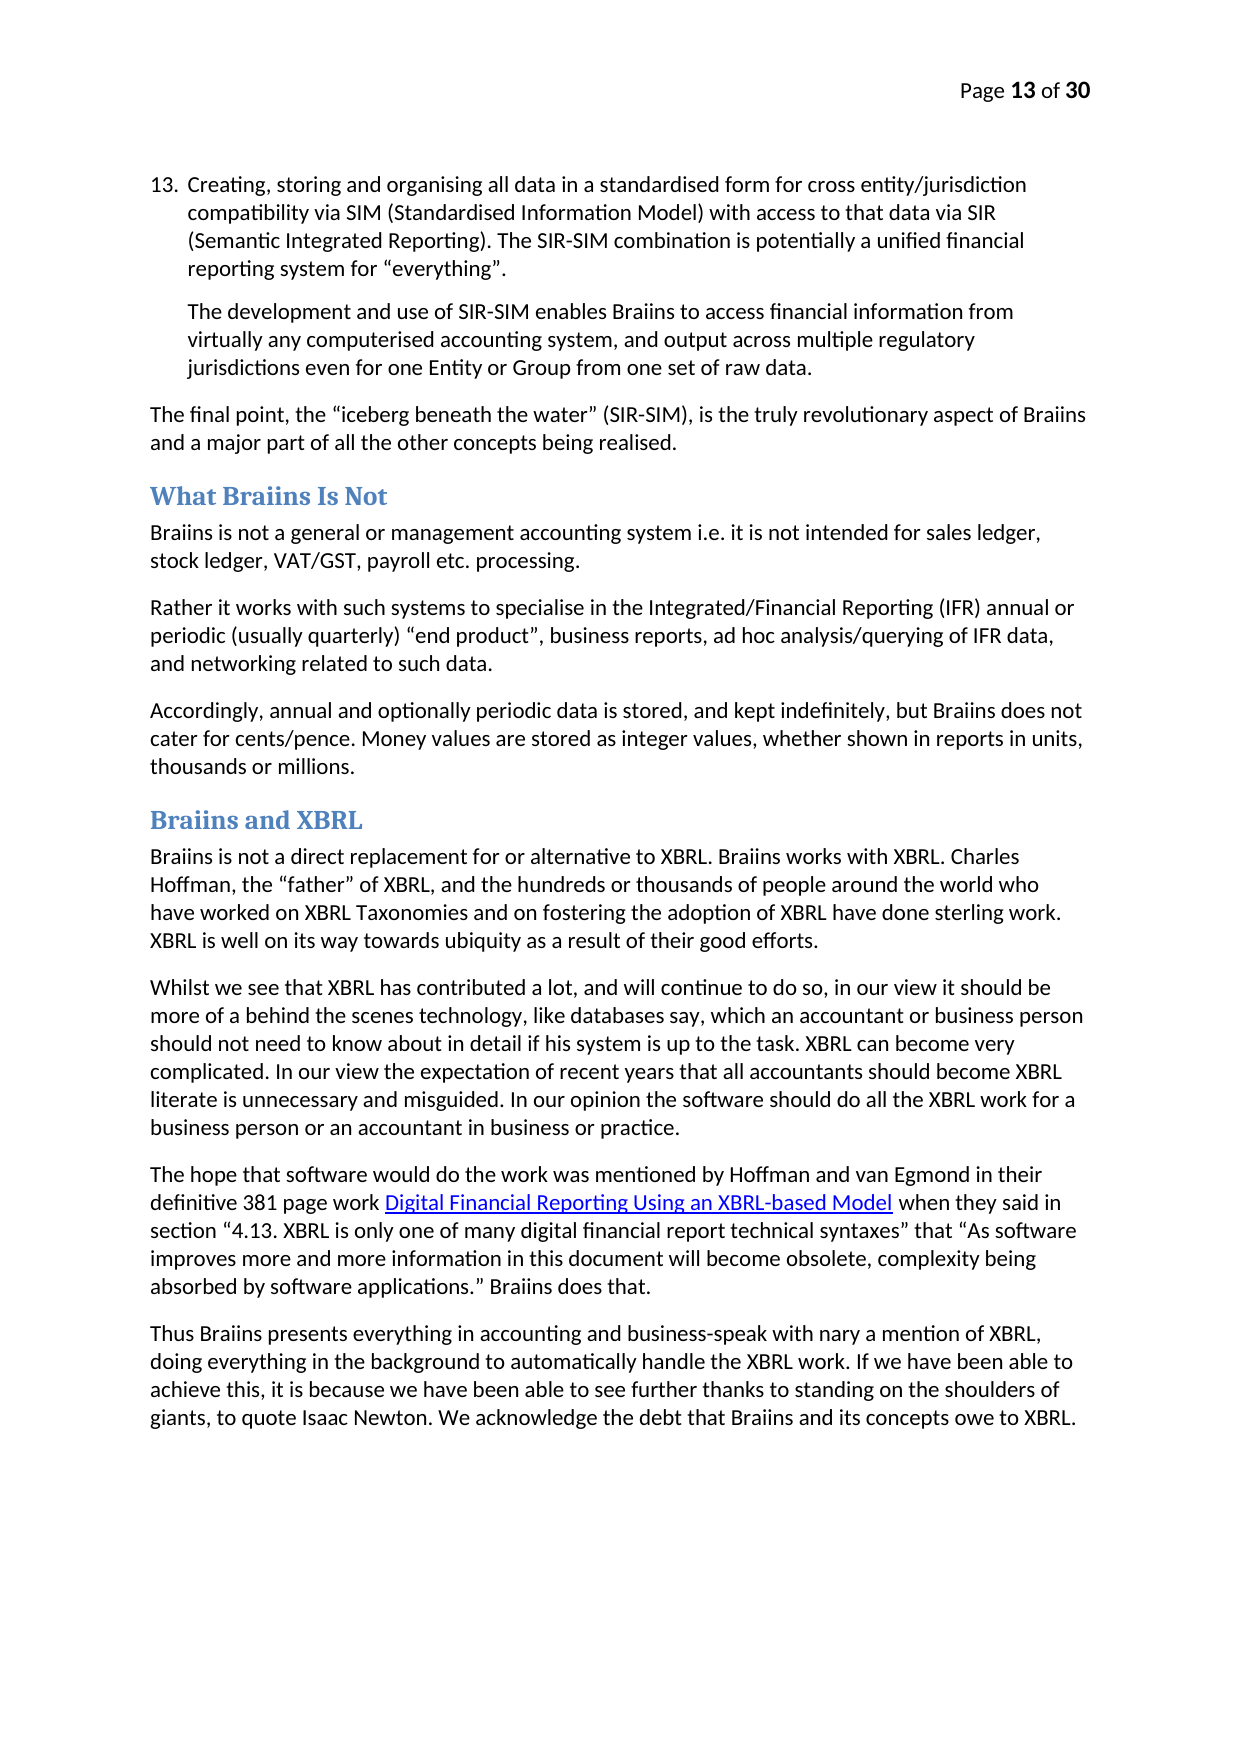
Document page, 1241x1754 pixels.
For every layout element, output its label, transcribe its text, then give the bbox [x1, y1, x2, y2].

subtitle What Braiins Is Not [150, 481, 1090, 512]
text Accordingly, annual and optionally periodic data is stored, and kept indefinitely, but Braiins does not cater for cents/pence. Money values are stored as integer values, whether shown in reports in units, thousands or millions. [150, 696, 1090, 780]
subtitle Braiins and XBRL [150, 805, 1090, 836]
text The final point, the “iceberg beneath the water” (SIR-SIM), is the truly revolutionary aspect of Braiins and a major part of all the other concepts being realised. [150, 400, 1090, 456]
text Braiins is not a general or management accounting system i.e. it is not intended for sales ledger, stock ledger, VAT/GST, payroll etc. processing. [150, 518, 1090, 574]
text Braiins is not a direct replacement for or alternative to XBRL. Braiins works with XBRL. Charles Hoffman, the “father” of XBRL, and the hundreds or thousands of people around the world who have worked on XBRL Taxonomies and on fostering the adoption of XBRL have done sterling work. XBRL is well on its way towards ubiquity as a result of their good efforts. [150, 842, 1090, 954]
list Creating, storing and organising all data in a standardised form for cross entity/jurisdiction compatibility via SIM (Standardised Information Model) with access to that data via SIR (Semantic Integrated Reporting). The SIR-SIM combination is potentially a unified financial reporting system for “everything”. The development and use of SIR-SIM enables Braiins to access financial information from virtually any computerised accounting system, and output across multiple regulatory jurisdictions even for one Entity or Group from one set of raw data. [150, 170, 1090, 381]
text Thus Braiins presents everything in accounting and business-speak with nary a mention of XBRL, doing everything in the background to automatically handle the XBRL work. If we have been able to achieve this, it is because we have been able to see further thanks to standing on the shoulders of giants, to quote Isaac Newton. We acknowledge the debt that Braiins and its concepts owe to XBRL. [150, 1319, 1090, 1431]
text Rather it works with such systems to specialise in the Integrated/Financial Reporting (IFR) annual or periodic (usually quarterly) “end product”, business reports, ad hoc analysis/querying of IFR data, and networking related to such data. [150, 593, 1090, 677]
text Whilst we see that XBRL has contributed a lot, and will continue to do so, in our view it should be more of a behind the scenes technology, like databases say, which an accountant or business person should not need to know about in detail if his system is up to the task. XBRL can become very complicated. In our view the expectation of recent years that all accountants should become XBRL literate is unnecessary and misguided. In our opinion the software should do all the XBRL work for a business person or an accountant in business or practice. [150, 973, 1090, 1141]
text The hope that software would do the work was mentioned by Hoffman and van Egmond in their definitive 381 page work Digital Financial Reporting Using an XBRL-based Model when they said in section “4.13. XBRL is only one of many digital financial report technical syntaxes” that “As software improves more and more information in this document will become obsolete, complexity being absorbed by software applications.” Braiins does that. [150, 1160, 1090, 1300]
